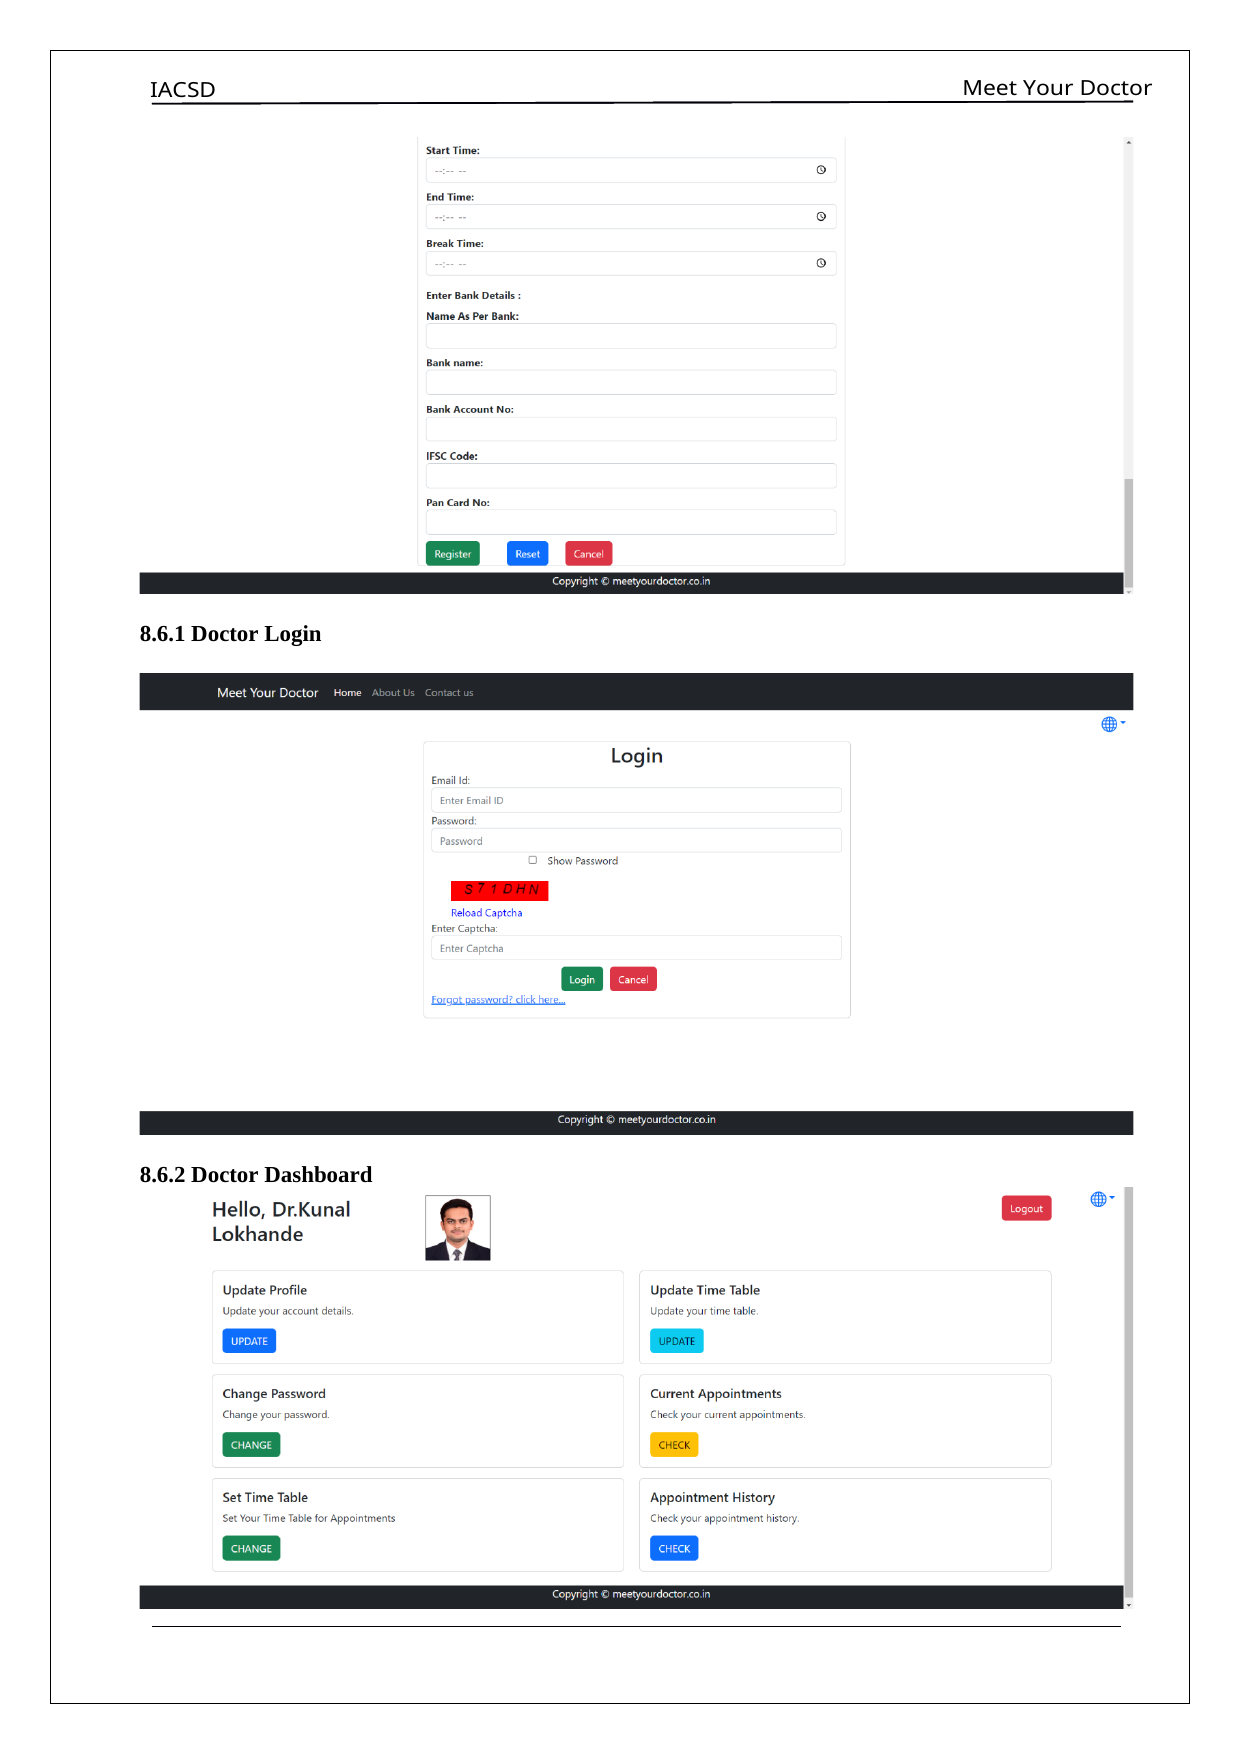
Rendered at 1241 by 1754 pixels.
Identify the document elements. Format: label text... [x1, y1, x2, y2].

text 8.6.1 Doctor Login [139, 620, 1134, 647]
picture [139, 137, 1134, 594]
picture [139, 673, 1134, 1135]
text 8.6.2 Doctor Dashboard [139, 1161, 1134, 1187]
picture [139, 1187, 1134, 1609]
